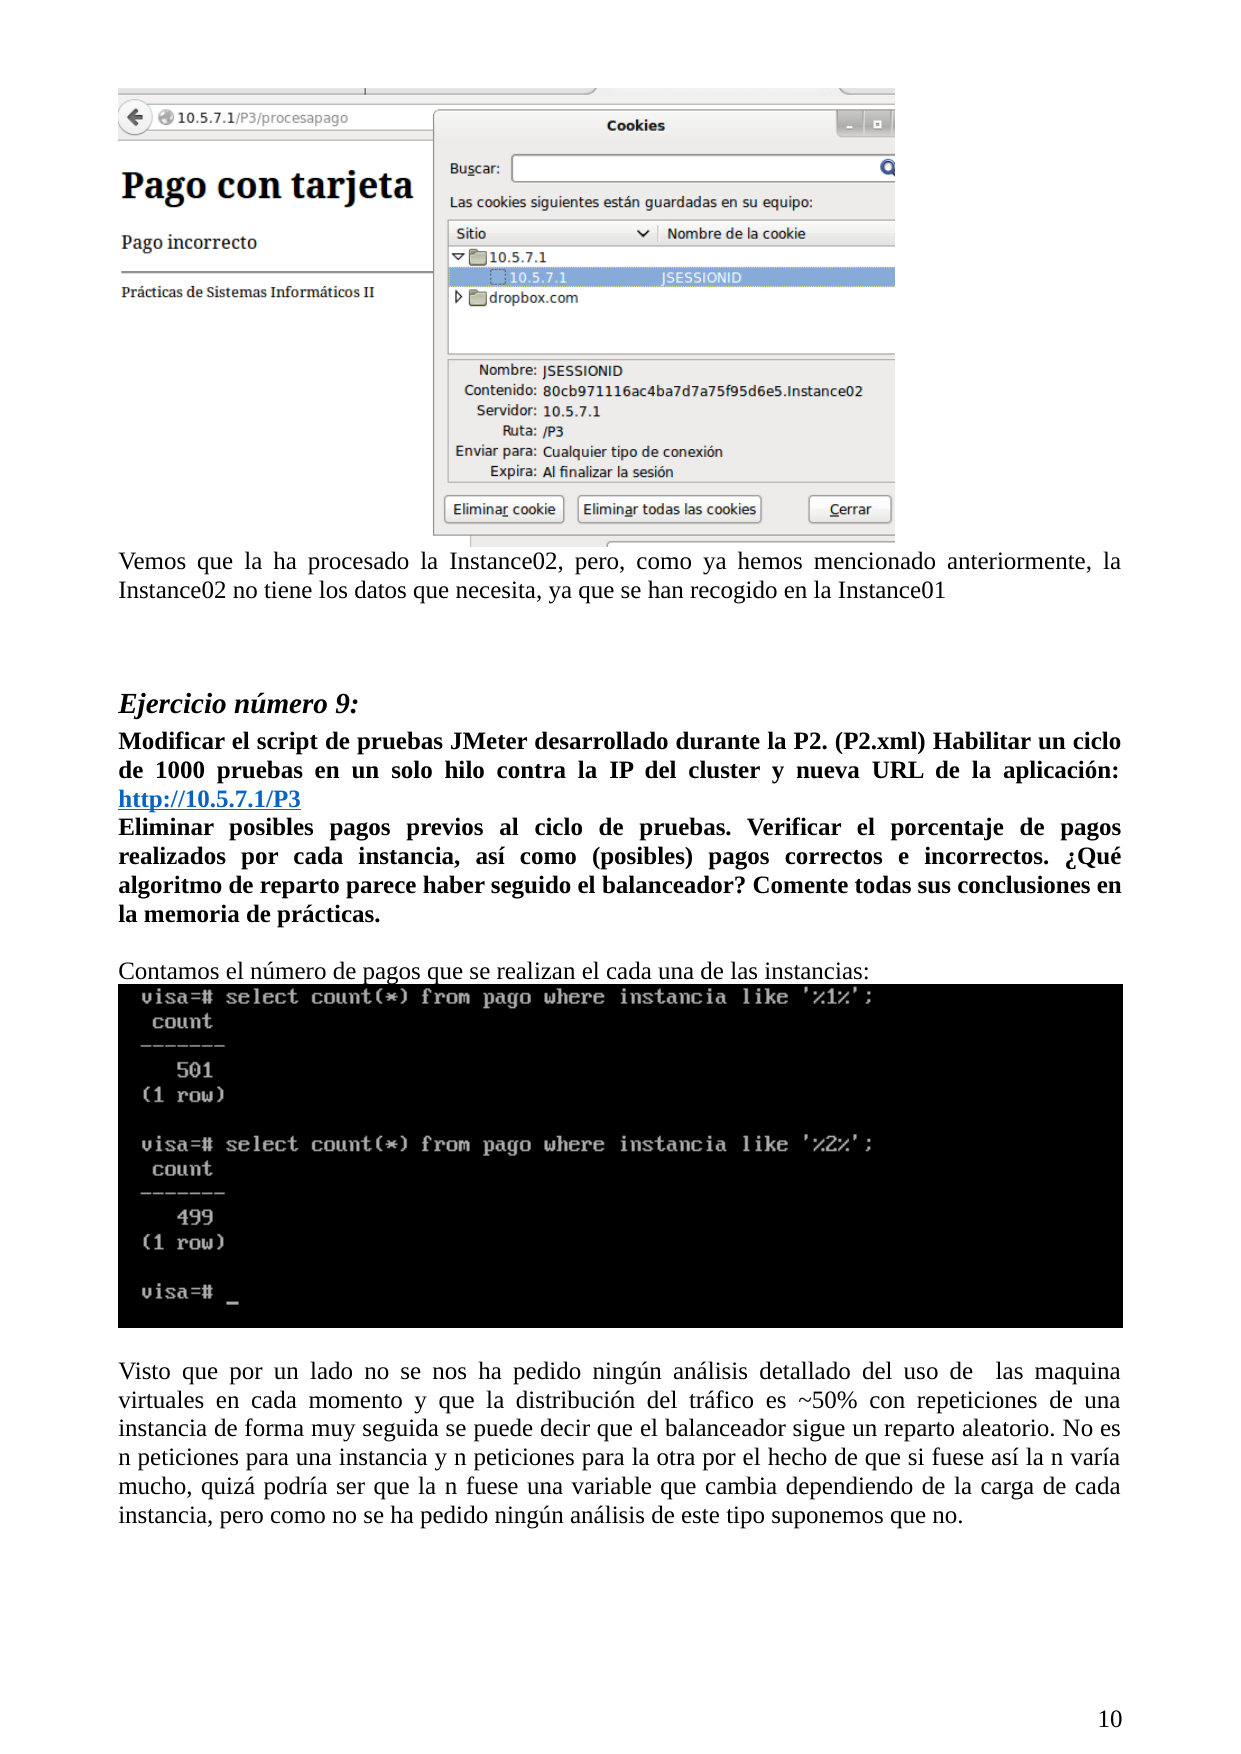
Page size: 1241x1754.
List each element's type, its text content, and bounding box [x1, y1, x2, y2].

text Vemos que la ha procesado la Instance02, pero, como ya hemos mencionado anteriormente, la Instance02 no tiene los datos que necesita, ya que se han recogido en la Instance01 [118, 546, 1122, 604]
text Eliminar posibles pagos previos al ciclo de pruebas. Verificar el porcentaje de pagos realizados por cada instancia, así como (posibles) pagos correctos e incorrectos. ¿Qué algoritmo de reparto parece haber seguido el balanceador? Comente todas sus conclusiones en la memoria de prácticas. [118, 812, 1122, 927]
picture [118, 88, 895, 547]
text Modificar el script de pruebas JMeter desarrollado durante la P2. (P2.xml) Habilitar un ciclo de 1000 pruebas en un solo hilo contra la IP del cluster y nueva URL de la aplicación: http://10.5.7.1/P3 [118, 726, 1122, 812]
text Contamos el número de pagos que se realizan el cada una de las instancias: [118, 956, 1122, 984]
text Visto que por un lado no se nos ha pedido ningún análisis detallado del uso de las maquina virtuales en cada momento y que la distribución del tráfico es ~50% con repeticiones de una instancia de forma muy seguida se puede decir que el balanceador sigue un reparto aleatorio. No es n peticiones para una instancia y n peticiones para la otra por el hecho de que si fuese así la n varía mucho, quizá podría ser que la n fuese una variable que cambia dependiendo de la carga de cada instancia, pero como no se ha pedido ningún análisis de este tipo suponemos que no. [118, 1356, 1122, 1528]
subtitle Ejercicio número 9: [118, 686, 1122, 720]
picture [118, 984, 1123, 1328]
